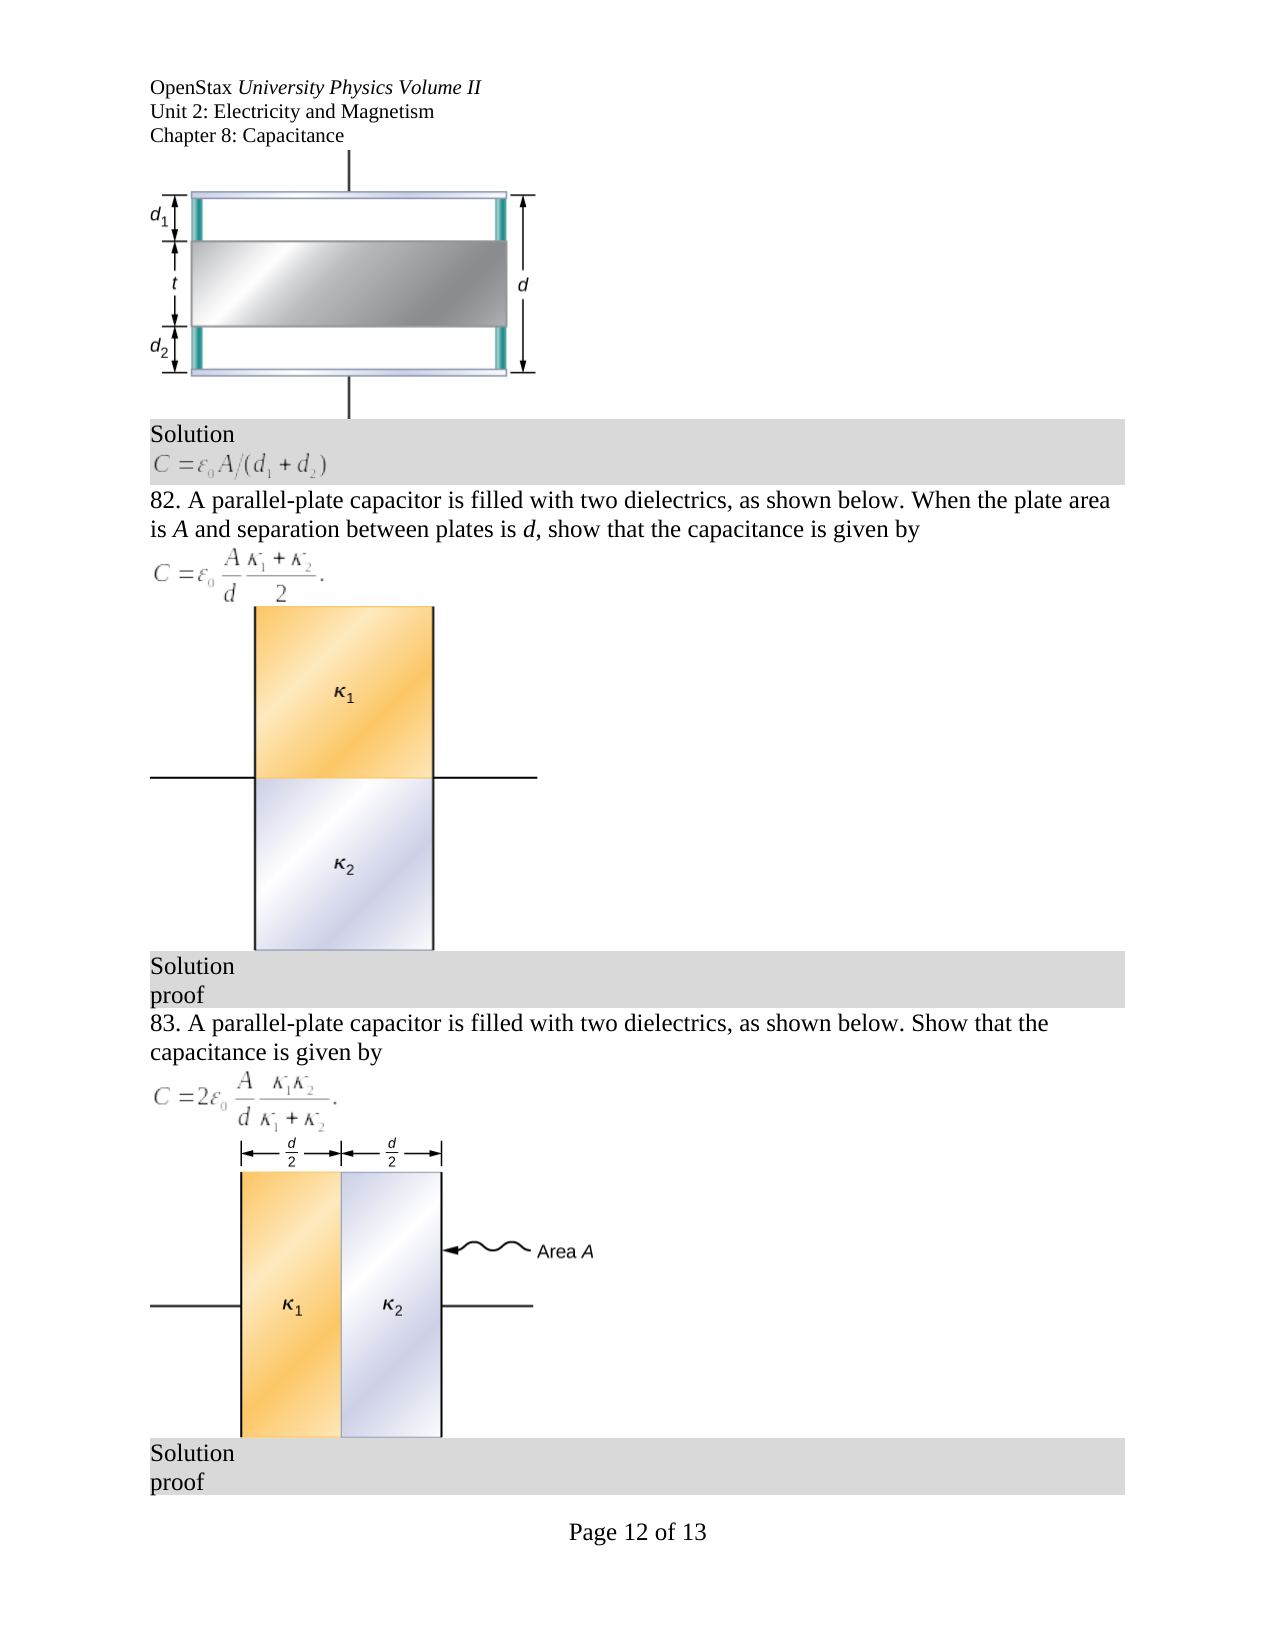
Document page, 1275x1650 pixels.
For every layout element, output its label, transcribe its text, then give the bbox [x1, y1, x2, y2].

list A parallel-plate capacitor is filled with two dielectrics, as shown below. Show that the capacitance is given by [150, 1008, 1125, 1066]
text proof [150, 1467, 1125, 1495]
picture [150, 150, 536, 419]
picture [150, 606, 538, 951]
text Solution [150, 419, 1125, 447]
text Solution [150, 951, 1125, 980]
text Solution [150, 1438, 1125, 1467]
picture [150, 1136, 594, 1438]
text proof [150, 980, 1125, 1008]
list A parallel-plate capacitor is filled with two dielectrics, as shown below. When the plate area is A and separation between plates is d, show that the capacitance is given by [150, 485, 1125, 542]
